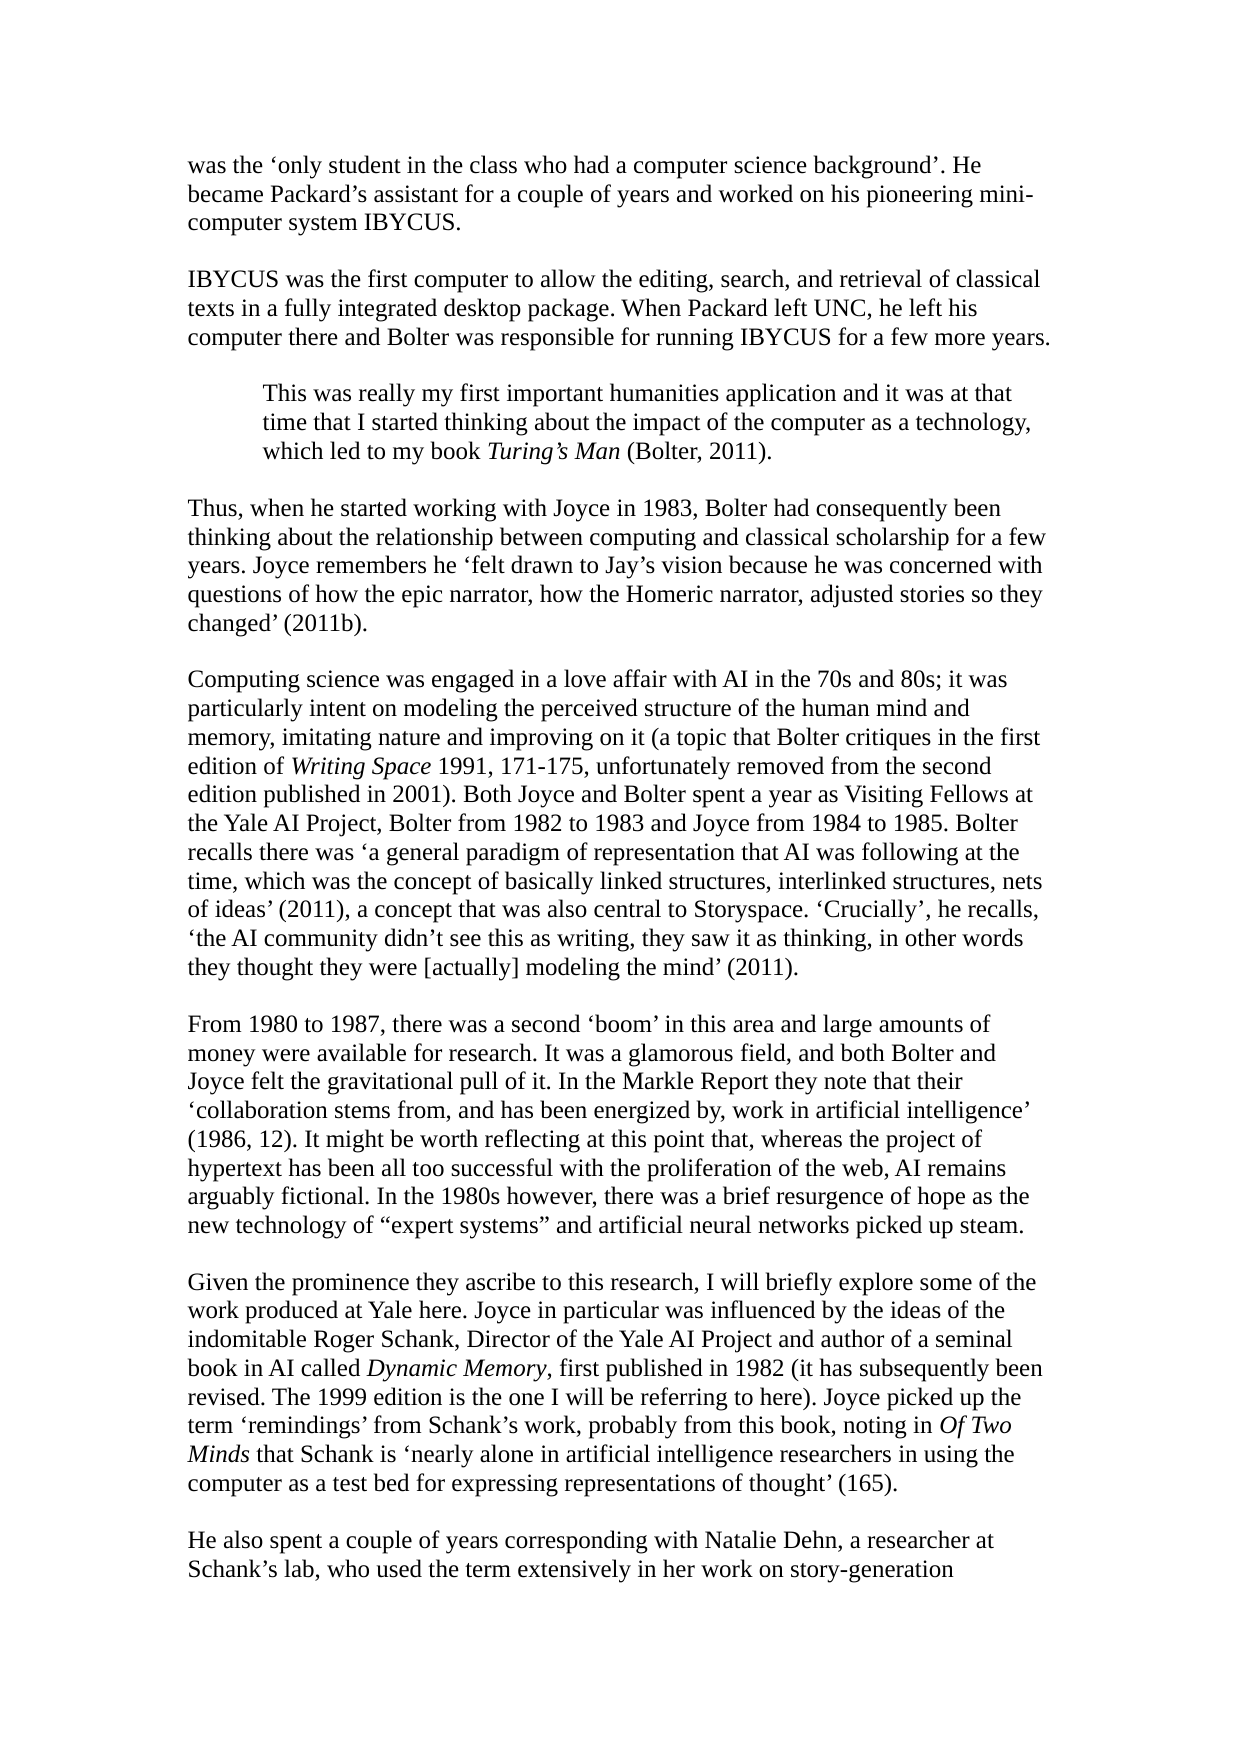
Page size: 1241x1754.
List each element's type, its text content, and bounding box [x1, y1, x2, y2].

text IBYCUS was the first computer to allow the editing, search, and retrieval of classical texts in a fully integrated desktop package. When Packard left UNC, he left his computer there and Bolter was responsible for running IBYCUS for a few more years. [187, 294, 1053, 380]
text This was really my first important humanities application and it was at that time that I started thinking about the impact of the computer as a technology, which led to my book Turing’s Man (Bolter, 2011). [262, 409, 1053, 495]
text Computing science was engaged in a love affair with AI in the 70s and 80s; it was particularly intent on modeling the perceived structure of the human mind and memory, imitating nature and improving on it (a topic that Bolter critiques in the first edition of Writing Space 1991, 171-175, unfortunately removed from the second edition published in 2001). Both Joyce and Bolter spent a year as Visiting Fellows at the Yale AI Project, Bolter from 1982 to 1983 and Joyce from 1984 to 1985. Bolter recalls there was ‘a general paradigm of representation that AI was following at the time, which was the concept of basically linked structures, interlinked structures, nets of ideas’ (2011), a concept that was also central to Storyspace. ‘Crucially’, he recalls, ‘the AI community didn’t see this as writing, they saw it as thinking, in other words they thought they were [actually] modeling the mind’ (2011). [187, 696, 1053, 1012]
text As a classics student at UNC in the late 70s, he remembers in our interview (2011), he was the ‘only student in the class who had a computer science background’. He became Packard’s assistant for a couple of years and worked on his pioneering mini-computer system IBYCUS. [187, 150, 1053, 265]
text From 1980 to 1987, there was a second ‘boom’ in this area and large amounts of money were available for research. It was a glamorous field, and both Bolter and Joyce felt the gravitational pull of it. In the Markle Report they note that their ‘collaboration stems from, and has been energized by, work in artificial intelligence’ (1986, 12). It might be worth reflecting at this point that, whereas the project of hypertext has been all too successful with the proliferation of the web, AI remains arguably fictional. In the 1980s however, there was a brief resurgence of hope as the new technology of “expert systems” and artificial neural networks picked up steam. [187, 1041, 1053, 1271]
text Thus, when he started working with Joyce in 1983, Bolter had consequently been thinking about the relationship between computing and classical scholarship for a few years. Joyce remembers he ‘felt drawn to Jay’s vision because he was concerned with questions of how the epic narrator, how the Homeric narrator, adjusted stories so they changed’ (2011b). [187, 524, 1053, 667]
text Given the prominence they ascribe to this research, I will briefly explore some of the work produced at Yale here. Joyce in particular was influenced by the ideas of the indomitable Roger Schank, Director of the Yale AI Project and author of a seminal book in AI called Dynamic Memory, first published in 1982 (it has subsequently been revised. The 1999 edition is the one I will be referring to here). Joyce picked up the term ‘remindings’ from Schank’s work, probably from this book, noting in Of Two Minds that Schank is ‘nearly alone in artificial intelligence researchers in using the computer as a test bed for expressing representations of thought’ (165). [187, 1300, 1053, 1530]
